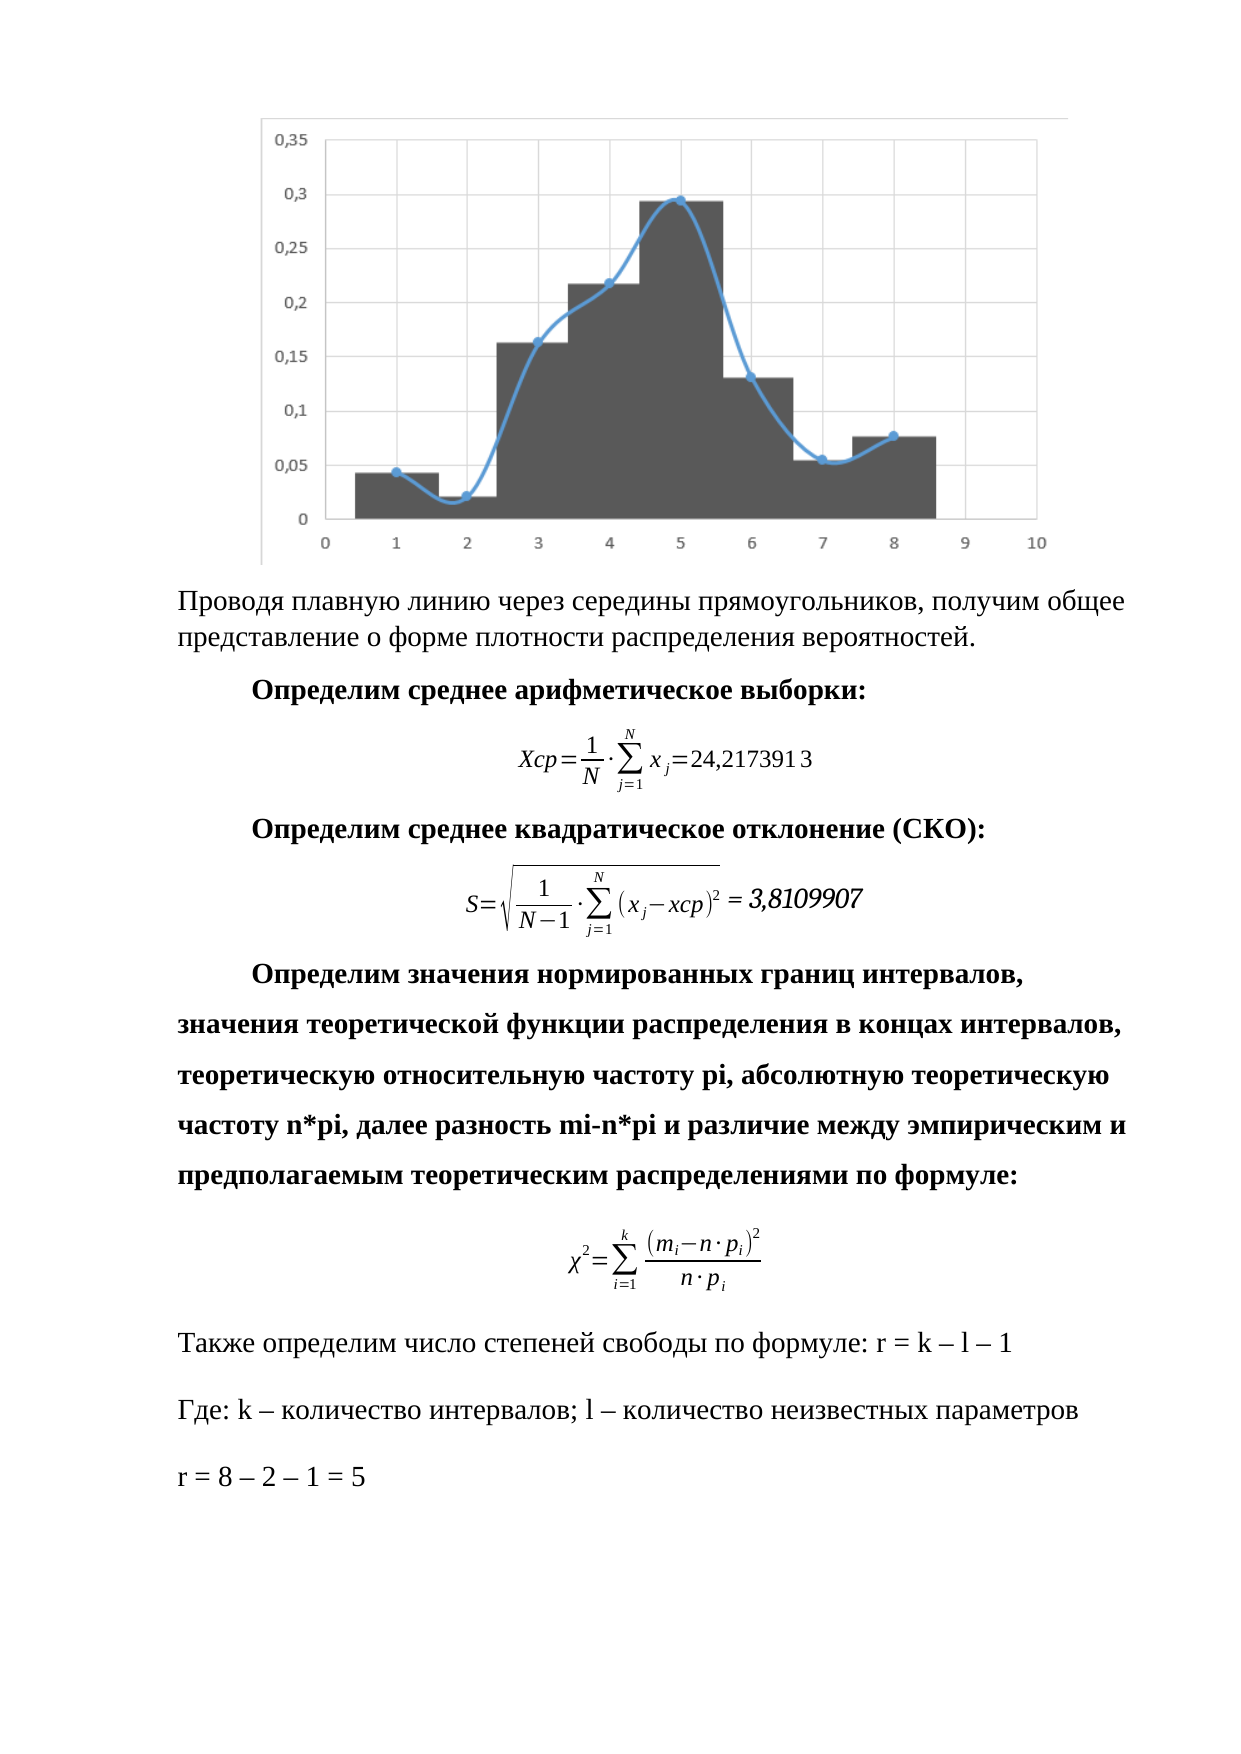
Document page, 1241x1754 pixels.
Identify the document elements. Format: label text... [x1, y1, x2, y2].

picture [260, 118, 1069, 565]
text Определим среднее арифметическое выборки: [177, 672, 1152, 706]
text Где: k – количество интервалов; l – количество неизвестных параметров [177, 1392, 1152, 1426]
text r = 8 – 2 – 1 = 5 [177, 1459, 1152, 1492]
text Определим значения нормированных границ интервалов, значения теоретической функции распределения в концах интервалов, теоретическую относительную частоту pi, абсолютную теоретическую частоту n*pi, далее разность mi-n*pi и различие между эмпирическим и предполагаемым теоретическим распределениями по формуле: [177, 956, 1152, 1191]
text Определим среднее квадратическое отклонение (СКО): [177, 811, 1152, 845]
text Также определим число степеней свободы по формуле: r = k – l – 1 [177, 1325, 1152, 1358]
text = 3,8109907 [177, 864, 1152, 937]
text Проводя плавную линию через середины прямоугольников, получим общее представление о форме плотности распределения вероятностей. [177, 583, 1152, 653]
